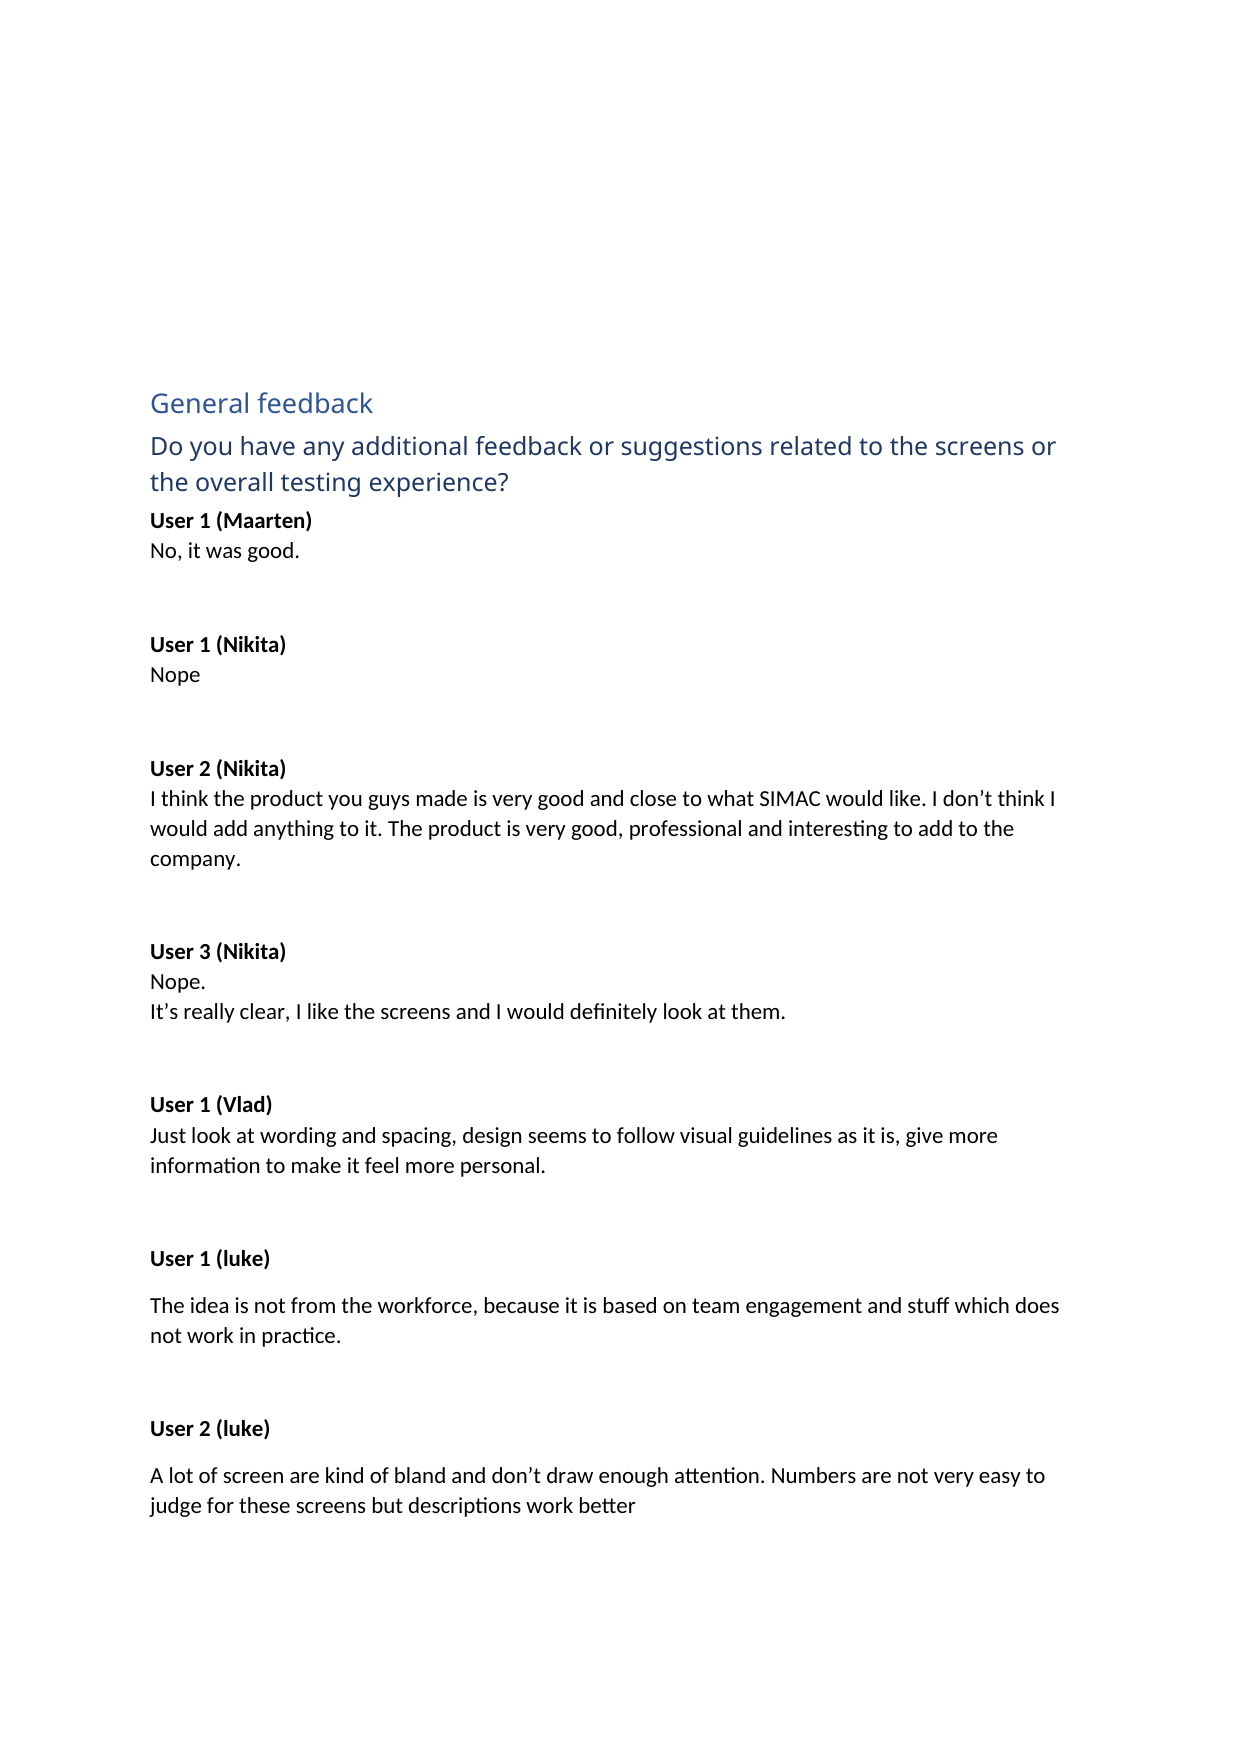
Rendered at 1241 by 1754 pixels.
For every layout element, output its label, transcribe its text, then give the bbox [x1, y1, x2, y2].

text The idea is not from the workforce, because it is based on team engagement and stuff which does not work in practice. [150, 1291, 1090, 1349]
text Nope. It’s really clear, I like the screens and I would definitely look at them. [150, 967, 1090, 1025]
subtitle User 1 (Maarten) [150, 506, 1090, 534]
subtitle Do you have any additional feedback or suggestions related to the screens or the overall testing experience? [150, 428, 1090, 499]
text I think the product you guys made is very good and close to what SIMAC would like. I don’t think I would add anything to it. The product is very good, professional and interesting to add to the company. [150, 784, 1090, 872]
subtitle User 2 (Nikita) [150, 754, 1090, 782]
text A lot of screen are kind of bland and don’t draw enough attention. Numbers are not very easy to judge for these screens but descriptions work better [150, 1461, 1090, 1519]
text Nope [150, 660, 1090, 688]
subtitle User 1 (Vlad) [150, 1091, 1090, 1119]
subtitle User 3 (Nikita) [150, 937, 1090, 965]
text No, it was good. [150, 536, 1090, 564]
text User 2 (luke) [150, 1414, 1090, 1442]
subtitle General feedback [150, 384, 1090, 421]
text User 1 (luke) [150, 1244, 1090, 1272]
subtitle User 1 (Nikita) [150, 630, 1090, 658]
text Just look at wording and spacing, design seems to follow visual guidelines as it is, give more information to make it feel more personal. [150, 1121, 1090, 1179]
